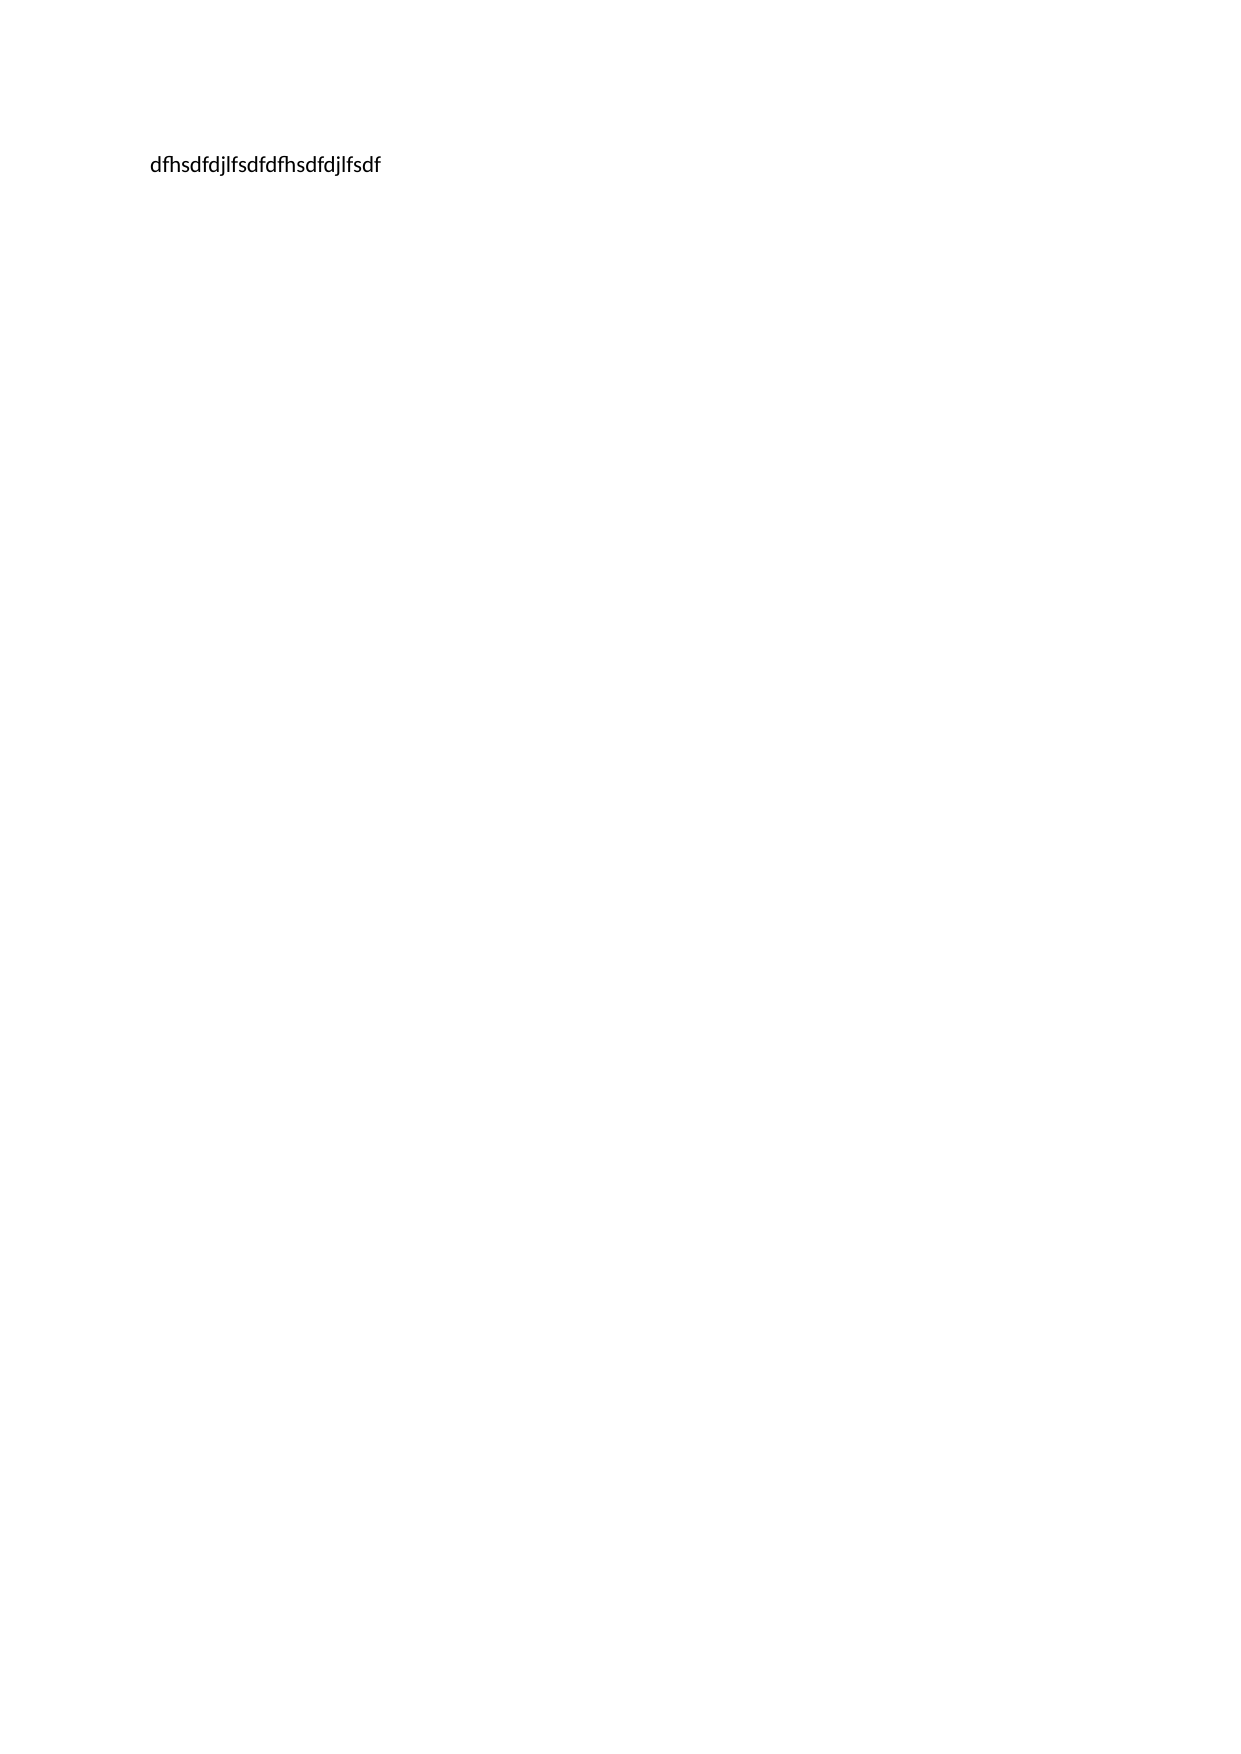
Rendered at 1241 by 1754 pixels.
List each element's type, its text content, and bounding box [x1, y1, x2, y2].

text dfhsdfdjlfsdfdfhsdfdjlfsdf [150, 150, 1090, 178]
